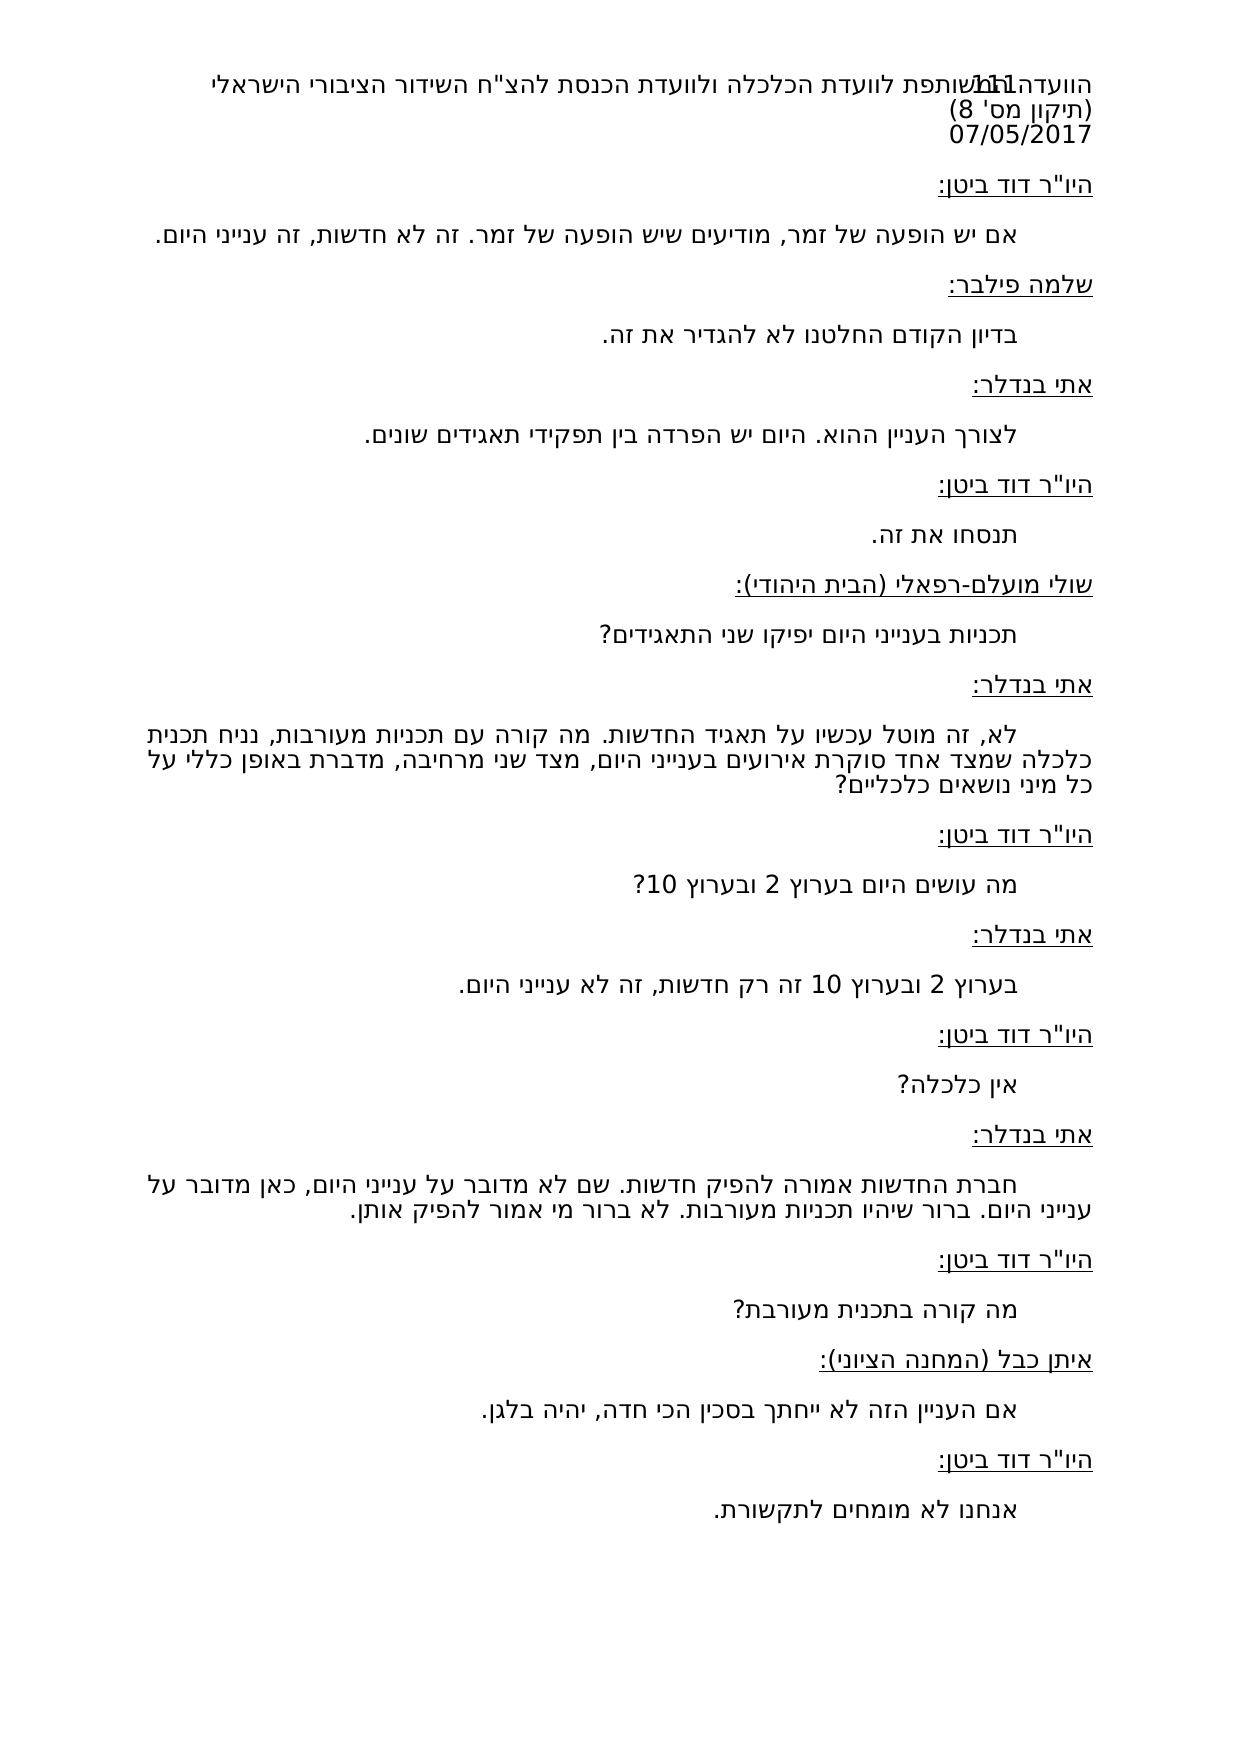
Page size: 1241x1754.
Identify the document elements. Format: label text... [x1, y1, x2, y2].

text אם העניין הזה לא ייחתך בסכין הכי חדה, יהיה בלגן. [147, 1399, 1093, 1424]
text היו"ר דוד ביטן: [147, 474, 1093, 499]
text שולי מועלם-רפאלי (הבית היהודי): [147, 574, 1093, 599]
text אתי בנדלר: [147, 674, 1093, 699]
text אתי בנדלר: [147, 1124, 1093, 1149]
text היו"ר דוד ביטן: [147, 174, 1093, 199]
text לא, זה מוטל עכשיו על תאגיד החדשות. מה קורה עם תכניות מעורבות, נניח תכנית כלכלה שמצד אחד סוקרת אירועים בענייני היום, מצד שני מרחיבה, מדברת באופן כללי על כל מיני נושאים כלכליים? [147, 724, 1093, 799]
text היו"ר דוד ביטן: [147, 824, 1093, 849]
text מה קורה בתכנית מעורבת? [147, 1299, 1093, 1324]
text שלמה פילבר: [147, 274, 1093, 299]
text תנסחו את זה. [147, 524, 1093, 549]
text תכניות בענייני היום יפיקו שני התאגידים? [147, 624, 1093, 649]
text אתי בנדלר: [147, 374, 1093, 399]
text היו"ר דוד ביטן: [147, 1024, 1093, 1049]
text לצורך העניין ההוא. היום יש הפרדה בין תפקידי תאגידים שונים. [147, 424, 1093, 449]
text חברת החדשות אמורה להפיק חדשות. שם לא מדובר על ענייני היום, כאן מדובר על ענייני היום. ברור שיהיו תכניות מעורבות. לא ברור מי אמור להפיק אותן. [147, 1174, 1093, 1224]
text היו"ר דוד ביטן: [147, 1249, 1093, 1274]
text בערוץ 2 ובערוץ 10 זה רק חדשות, זה לא ענייני היום. [147, 974, 1093, 999]
text בדיון הקודם החלטנו לא להגדיר את זה. [147, 324, 1093, 349]
text איתן כבל (המחנה הציוני): [147, 1349, 1093, 1374]
text אם יש הופעה של זמר, מודיעים שיש הופעה של זמר. זה לא חדשות, זה ענייני היום. [147, 224, 1093, 249]
text היו"ר דוד ביטן: [147, 1449, 1093, 1474]
text אין כלכלה? [147, 1074, 1093, 1099]
text מה עושים היום בערוץ 2 ובערוץ 10? [147, 874, 1093, 899]
text אתי בנדלר: [147, 924, 1093, 949]
text אנחנו לא מומחים לתקשורת. [147, 1499, 1093, 1524]
